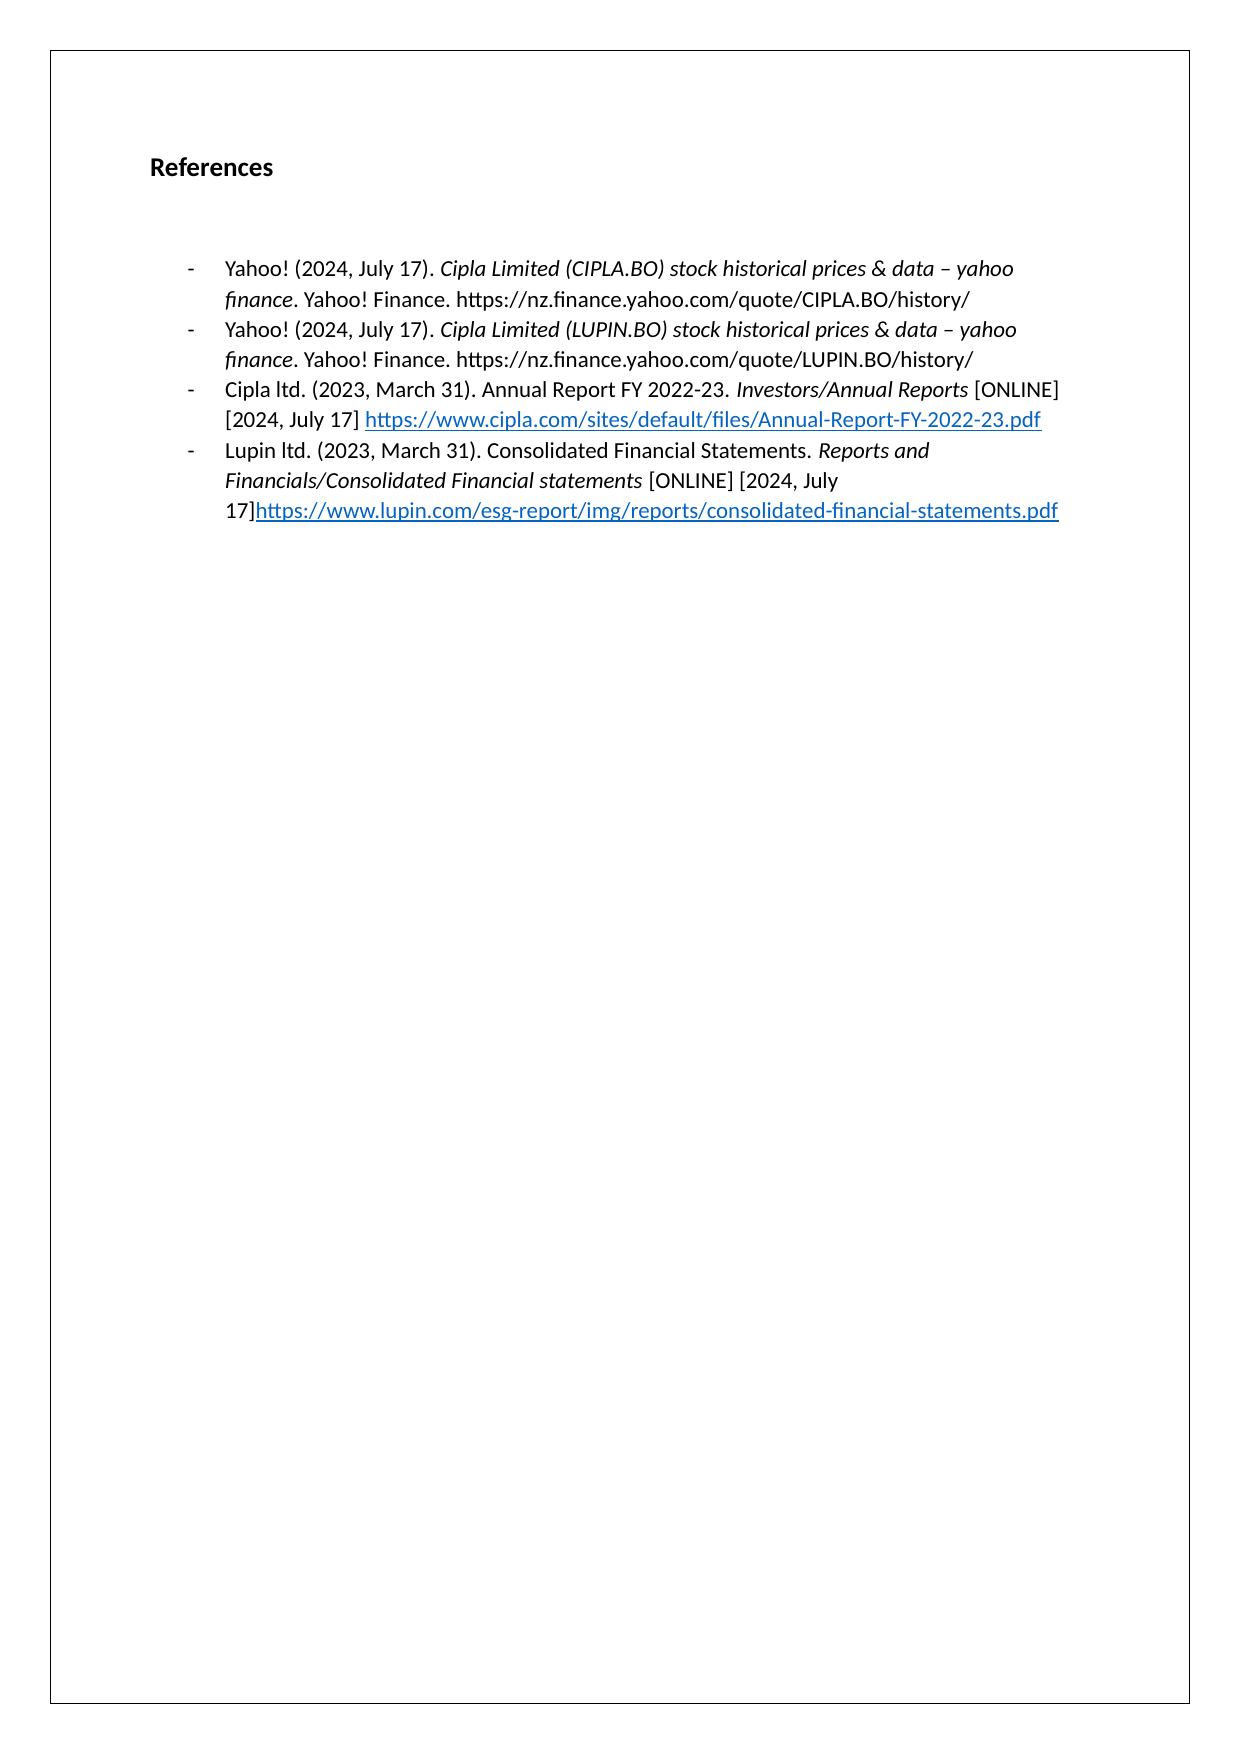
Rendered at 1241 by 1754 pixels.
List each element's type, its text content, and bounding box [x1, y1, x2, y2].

list Yahoo! (2024, July 17). Cipla Limited (LUPIN.BO) stock historical prices & data – yahoo finance. Yahoo! Finance. https://nz.finance.yahoo.com/quote/LUPIN.BO/history/ [187, 315, 1090, 373]
text References [150, 150, 1090, 183]
list Cipla ltd. (2023, March 31). Annual Report FY 2022-23. Investors/Annual Reports [ONLINE] [2024, July 17] https://www.cipla.com/sites/default/files/Annual-Report-FY-2022-23.pdf [187, 375, 1090, 434]
list Lupin ltd. (2023, March 31). Consolidated Financial Statements. Reports and Financials/Consolidated Financial statements [ONLINE] [2024, July 17]https://www.lupin.com/esg-report/img/reports/consolidated-financial-statements.pdf [187, 436, 1090, 524]
list Yahoo! (2024, July 17). Cipla Limited (CIPLA.BO) stock historical prices & data – yahoo finance. Yahoo! Finance. https://nz.finance.yahoo.com/quote/CIPLA.BO/history/ [187, 254, 1090, 313]
